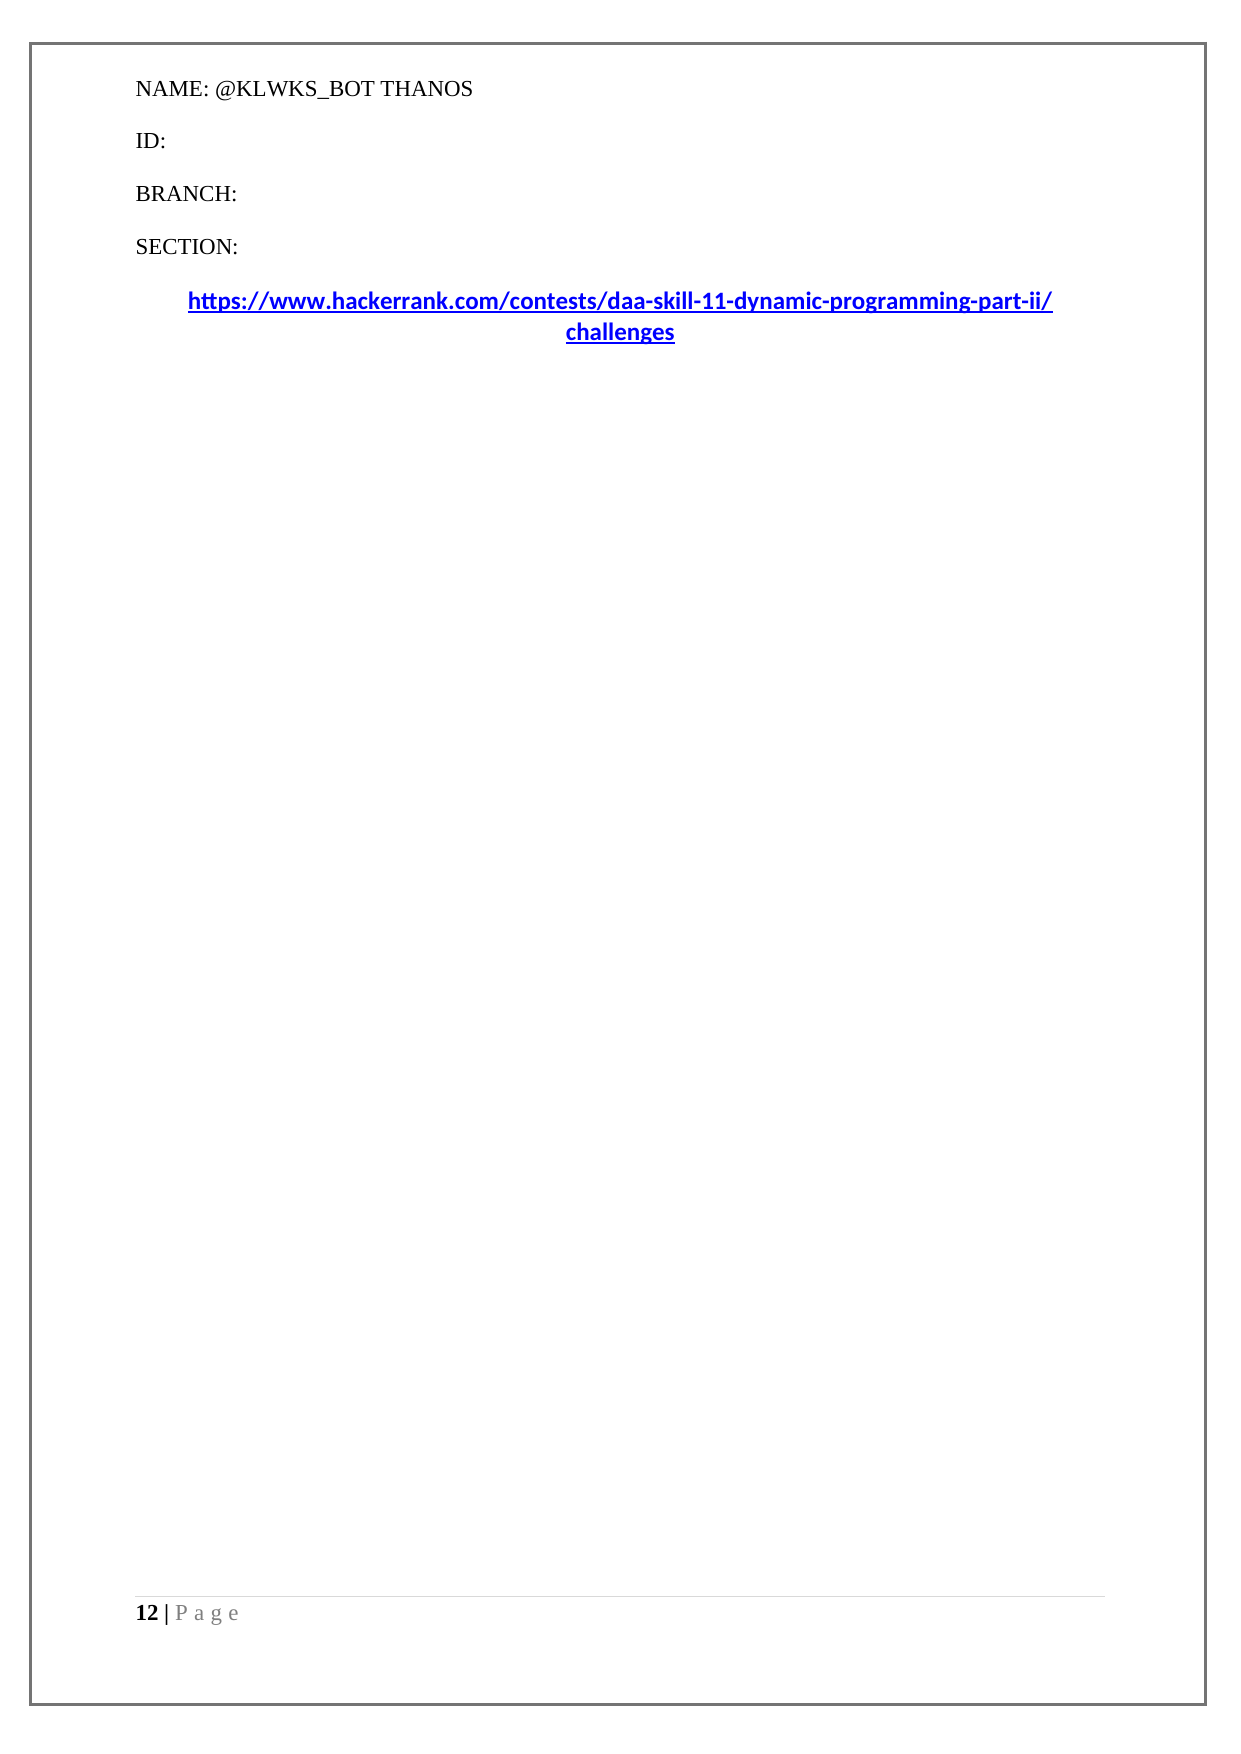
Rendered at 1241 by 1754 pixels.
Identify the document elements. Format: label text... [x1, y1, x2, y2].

text https://www.hackerrank.com/contests/daa-skill-11-dynamic-programming-part-ii/challenges [135, 286, 1105, 347]
